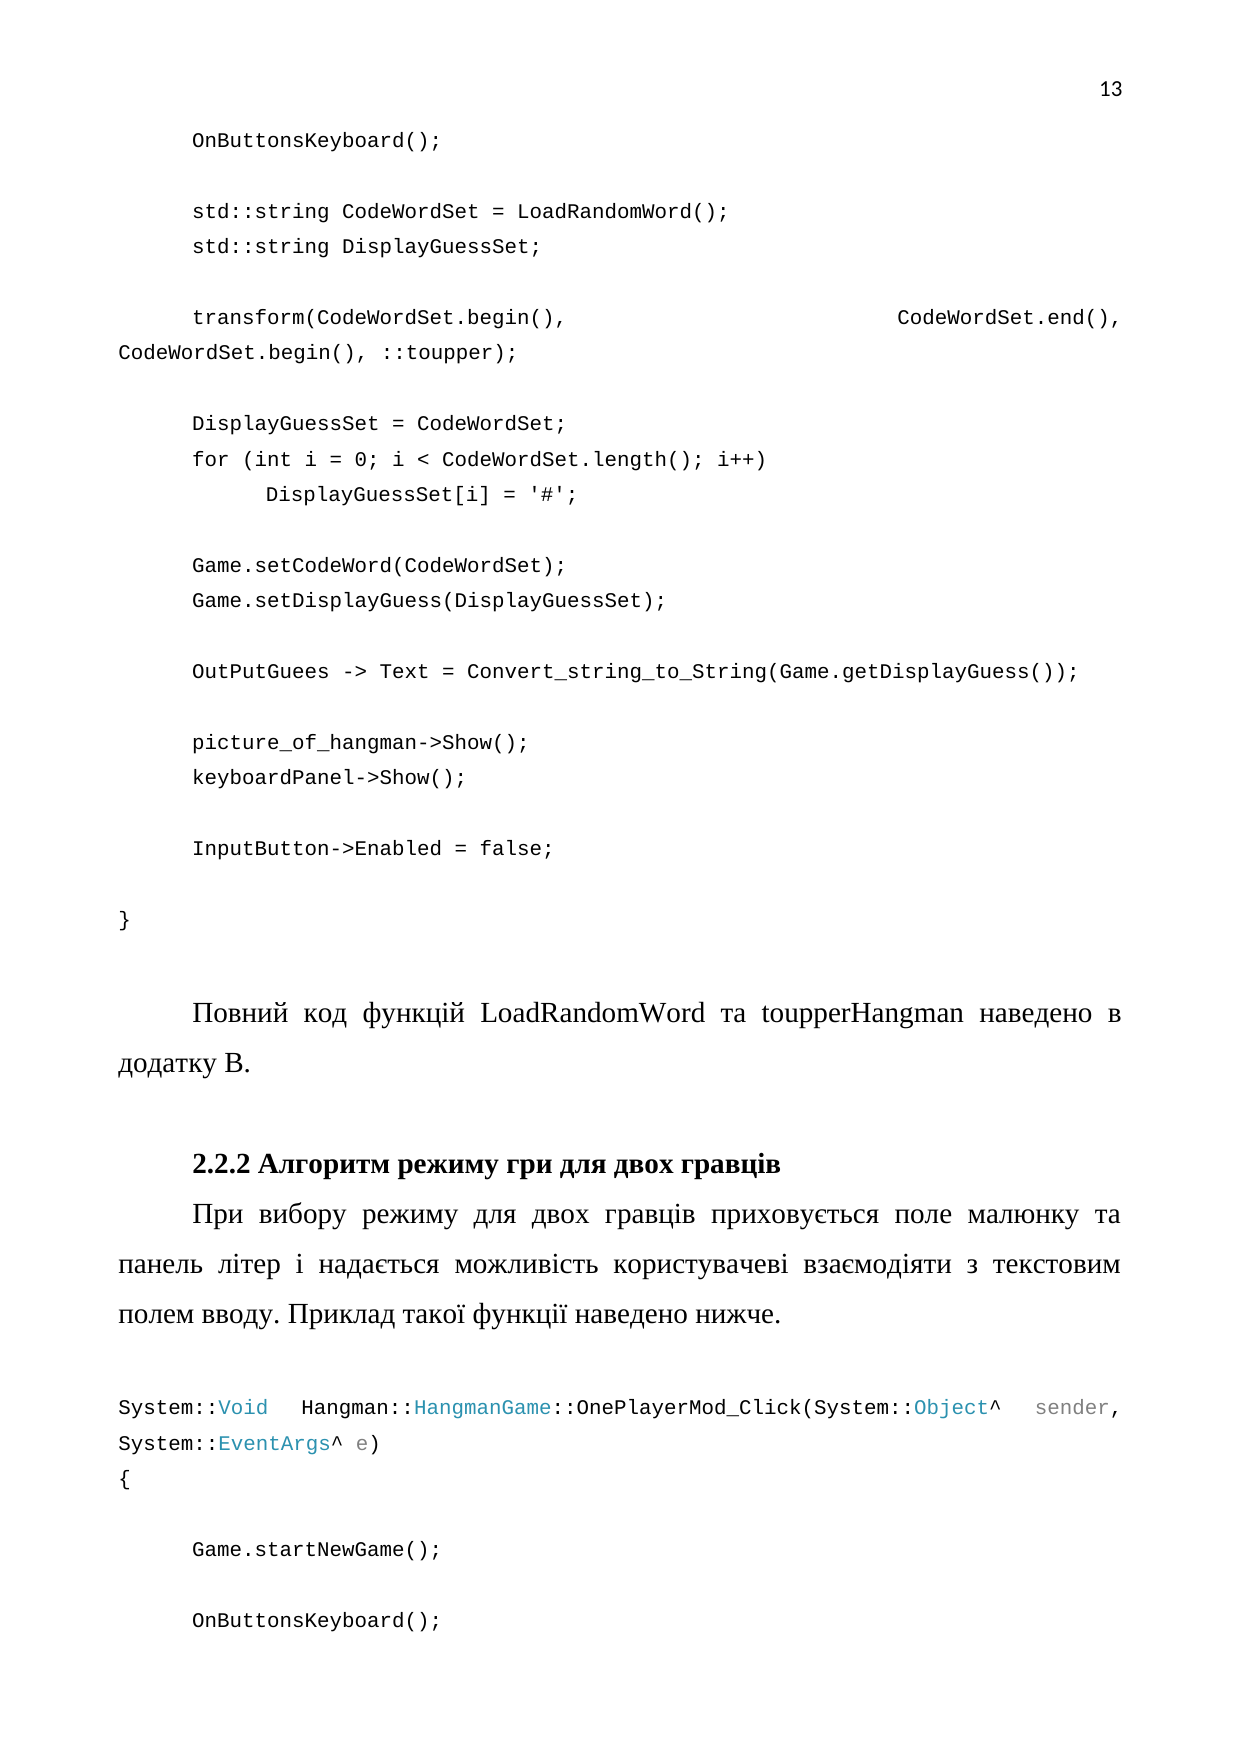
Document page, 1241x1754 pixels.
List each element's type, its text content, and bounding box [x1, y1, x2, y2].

text for (int i = 0; i < CodeWordSet.length(); i++) [118, 449, 1122, 472]
text std::string CodeWordSet = LoadRandomWord(); [118, 201, 1122, 224]
text OutPutGuees -> Text = Convert_string_to_String(Game.getDisplayGuess()); [118, 661, 1122, 685]
text } [118, 909, 1122, 933]
text picture_of_hangman->Show(); [118, 732, 1122, 756]
text Game.startNewGame(); [118, 1539, 1122, 1563]
text Game.setDisplayGuess(DisplayGuessSet); [118, 590, 1122, 614]
text transform(CodeWordSet.begin(), CodeWordSet.end(), CodeWordSet.begin(), ::toupper); [118, 307, 1122, 366]
text DisplayGuessSet[i] = '#'; [118, 484, 1122, 508]
text System::Void Hangman::HangmanGame::OnePlayerMod_Click(System::Object^ sender, System::EventArgs^ e) [118, 1397, 1122, 1456]
text keyboardPanel->Show(); [118, 767, 1122, 791]
text DisplayGuessSet = CodeWordSet; [118, 413, 1122, 437]
subtitle 2.2.2 Алгоритм режиму гри для двох гравців [118, 1146, 1122, 1179]
text OnButtonsKeyboard(); [118, 1610, 1122, 1633]
text std::string DisplayGuessSet; [118, 236, 1122, 260]
text OnButtonsKeyboard(); [118, 130, 1122, 153]
text { [118, 1468, 1122, 1492]
text InputButton->Enabled = false; [118, 838, 1122, 862]
text Game.setCodeWord(CodeWordSet); [118, 555, 1122, 578]
text Повний код функцій LoadRandomWord та toupperHangman наведено в додатку В. [118, 995, 1122, 1079]
text При вибору режиму для двох гравців приховується поле малюнку та панель літер і надається можливість користувачеві взаємодіяти з текстовим полем вводу. Приклад такої функції наведено нижче. [118, 1196, 1122, 1330]
